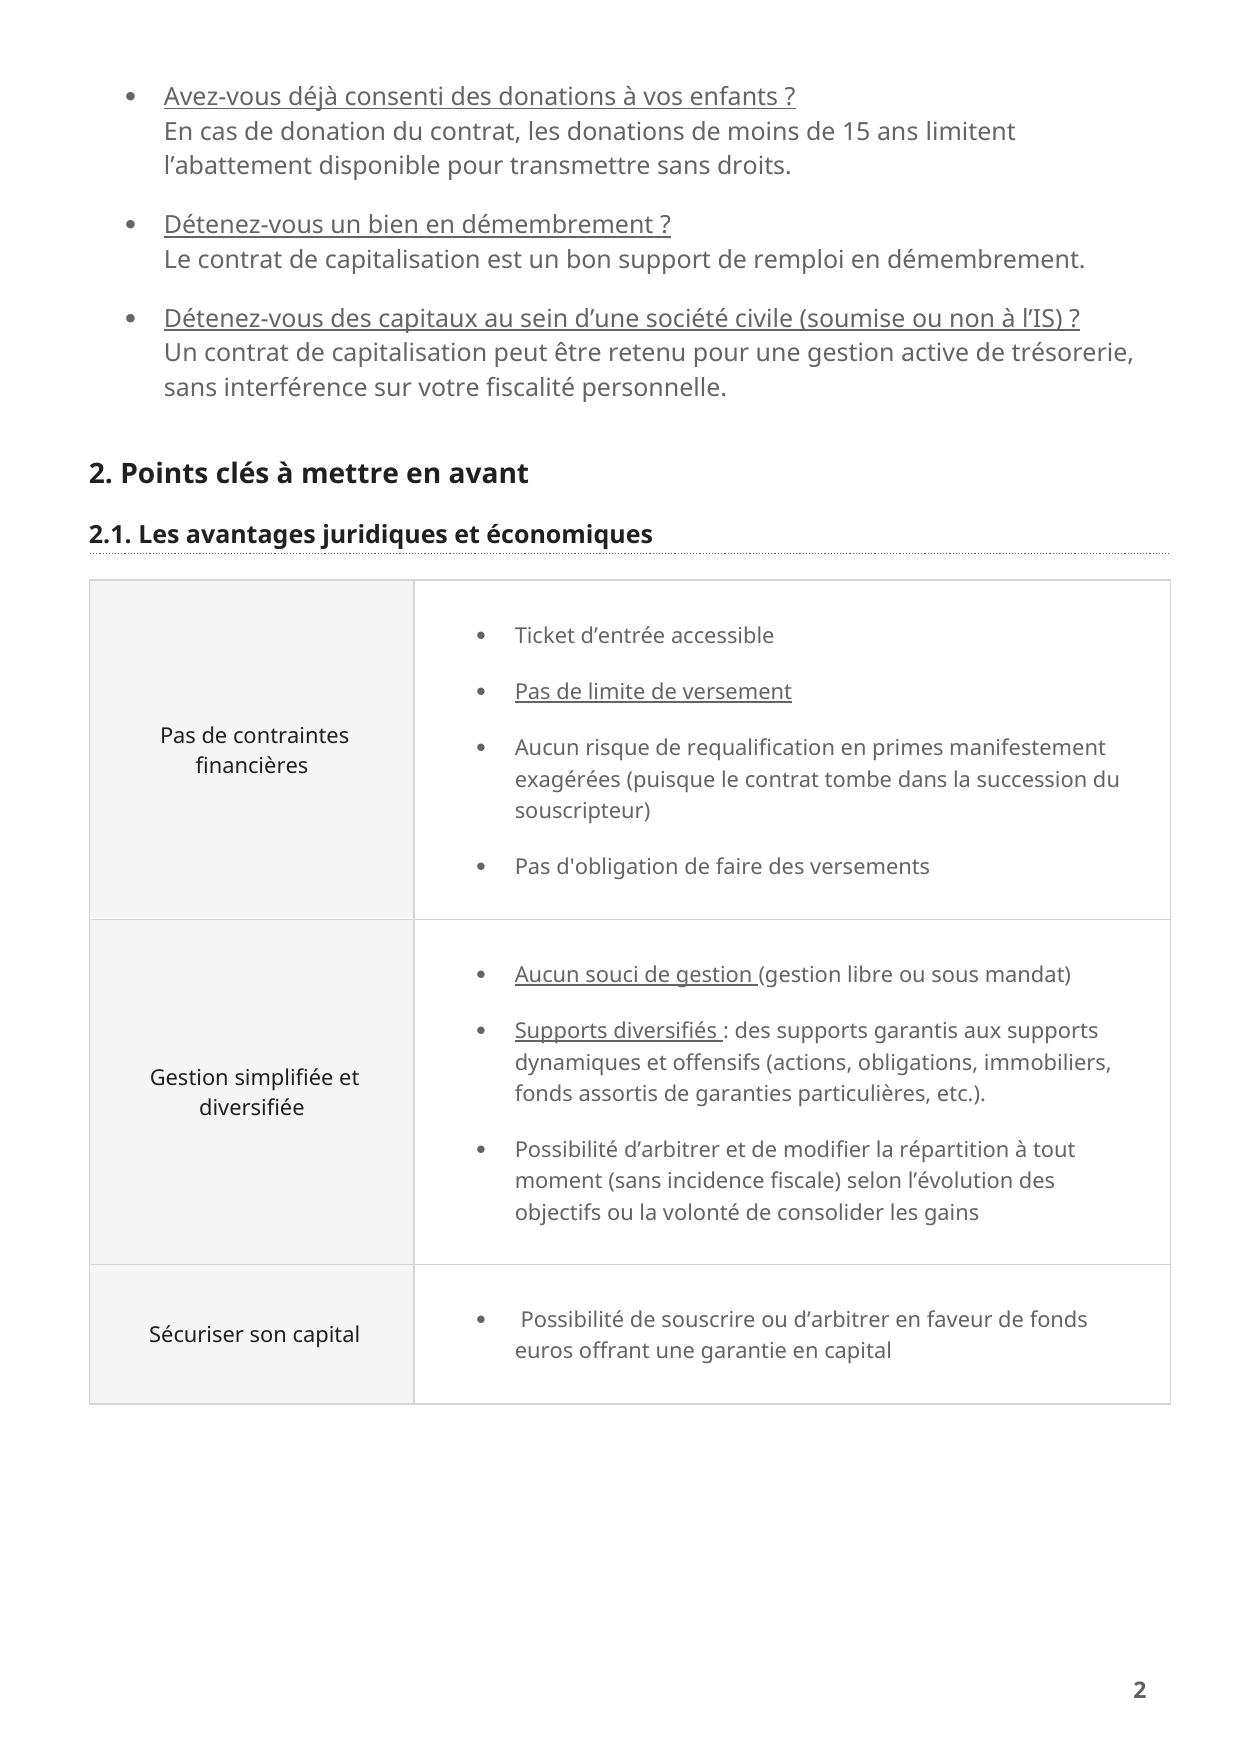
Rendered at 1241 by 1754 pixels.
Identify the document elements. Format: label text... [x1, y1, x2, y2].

list Détenez-vous un bien en démembrement ? Le contrat de capitalisation est un bon support de remploi en démembrement. [126, 207, 1169, 275]
list Avez-vous déjà consenti des donations à vos enfants ? En cas de donation du contrat, les donations de moins de 15 ans limitent l’abattement disponible pour transmettre sans droits. [126, 78, 1169, 182]
list Détenez-vous des capitaux au sein d’une société civile (soumise ou non à l’IS) ? Un contrat de capitalisation peut être retenu pour une gestion active de trésorerie, sans interférence sur votre fiscalité personnelle. [126, 300, 1169, 403]
subtitle 2.1. Les avantages juridiques et économiques [89, 517, 1169, 554]
subtitle 2. Points clés à mettre en avant [89, 453, 1169, 492]
table_cell Sécuriser son capital [90, 1265, 413, 1403]
table_header Ticket d’entrée accessible Pas de limite de versement Aucun risque de requalification en primes manifestement exagérées (puisque le contrat tombe dans la succession du souscripteur) Pas d'obligation de faire des versements [415, 581, 1170, 918]
table_cell Aucun souci de gestion (gestion libre ou sous mandat) Supports diversifiés : des supports garantis aux supports dynamiques et offensifs (actions, obligations, immobiliers, fonds assortis de garanties particulières, etc.). Possibilité d’arbitrer et de modifier la répartition à tout moment (sans incidence fiscale) selon l’évolution des objectifs ou la volonté de consolider les gains [415, 920, 1170, 1264]
table_header Pas de contraintes financières [90, 581, 413, 918]
table_cell Possibilité de souscrire ou d’arbitrer en faveur de fonds euros offrant une garantie en capital [415, 1265, 1170, 1403]
table_cell Gestion simplifiée et diversifiée [90, 920, 413, 1264]
